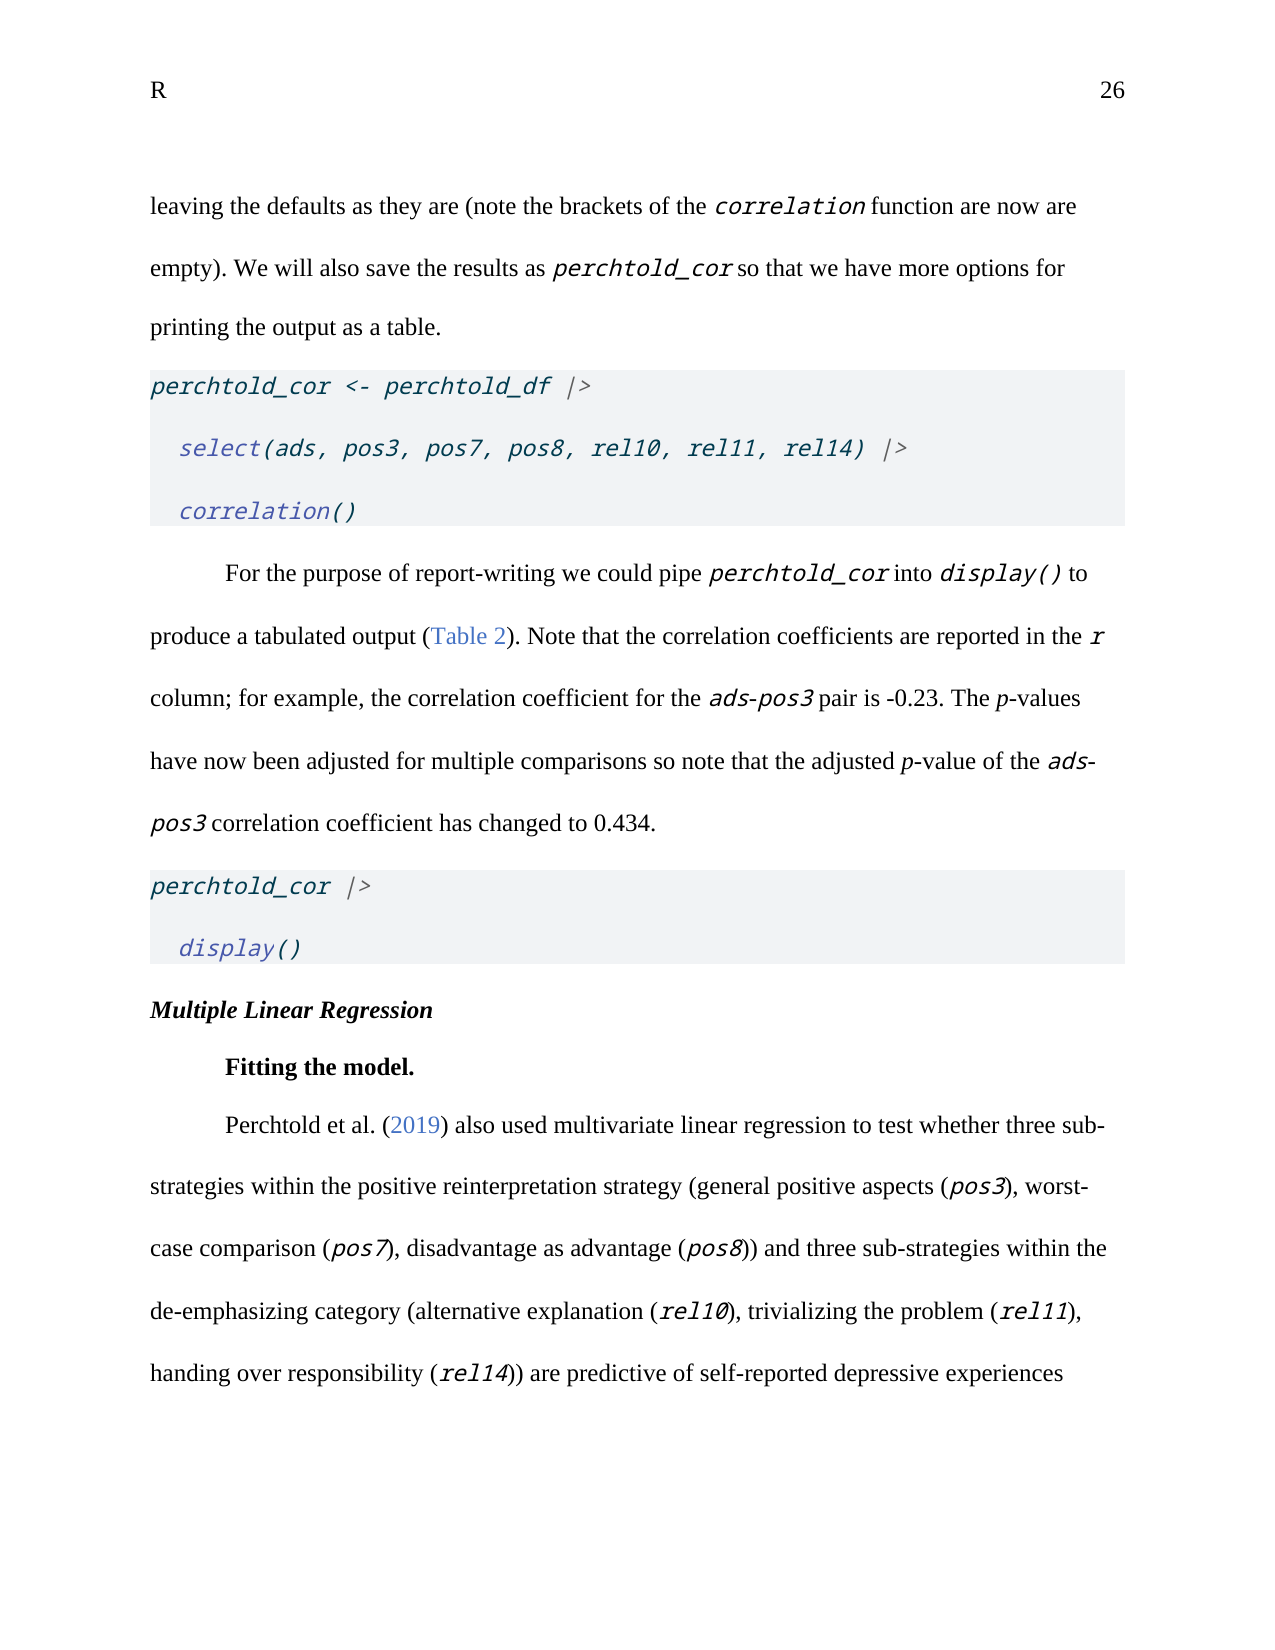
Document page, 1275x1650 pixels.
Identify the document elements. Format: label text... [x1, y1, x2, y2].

subtitle Fitting the model. [150, 1052, 1125, 1081]
subtitle Multiple Linear Regression [150, 995, 1125, 1024]
text perchtold_cor <- perchtold_df |> select(ads, pos3, pos7, pos8, rel10, rel11, rel14) |> correlation() [150, 370, 1125, 526]
text For the purpose of report-writing we could pipe perchtold_cor into display() to produce a tabulated output (Table 2). Note that the correlation coefficients are reported in the r column; for example, the correlation coefficient for the ads-pos3 pair is -0.23. The p-values have now been adjusted for multiple comparisons so note that the adjusted p-value of the ads-pos3 correlation coefficient has changed to 0.434. [150, 557, 1125, 839]
text perchtold_cor |> display() [150, 870, 1125, 964]
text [150, 190, 1125, 341]
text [150, 1110, 1125, 1389]
